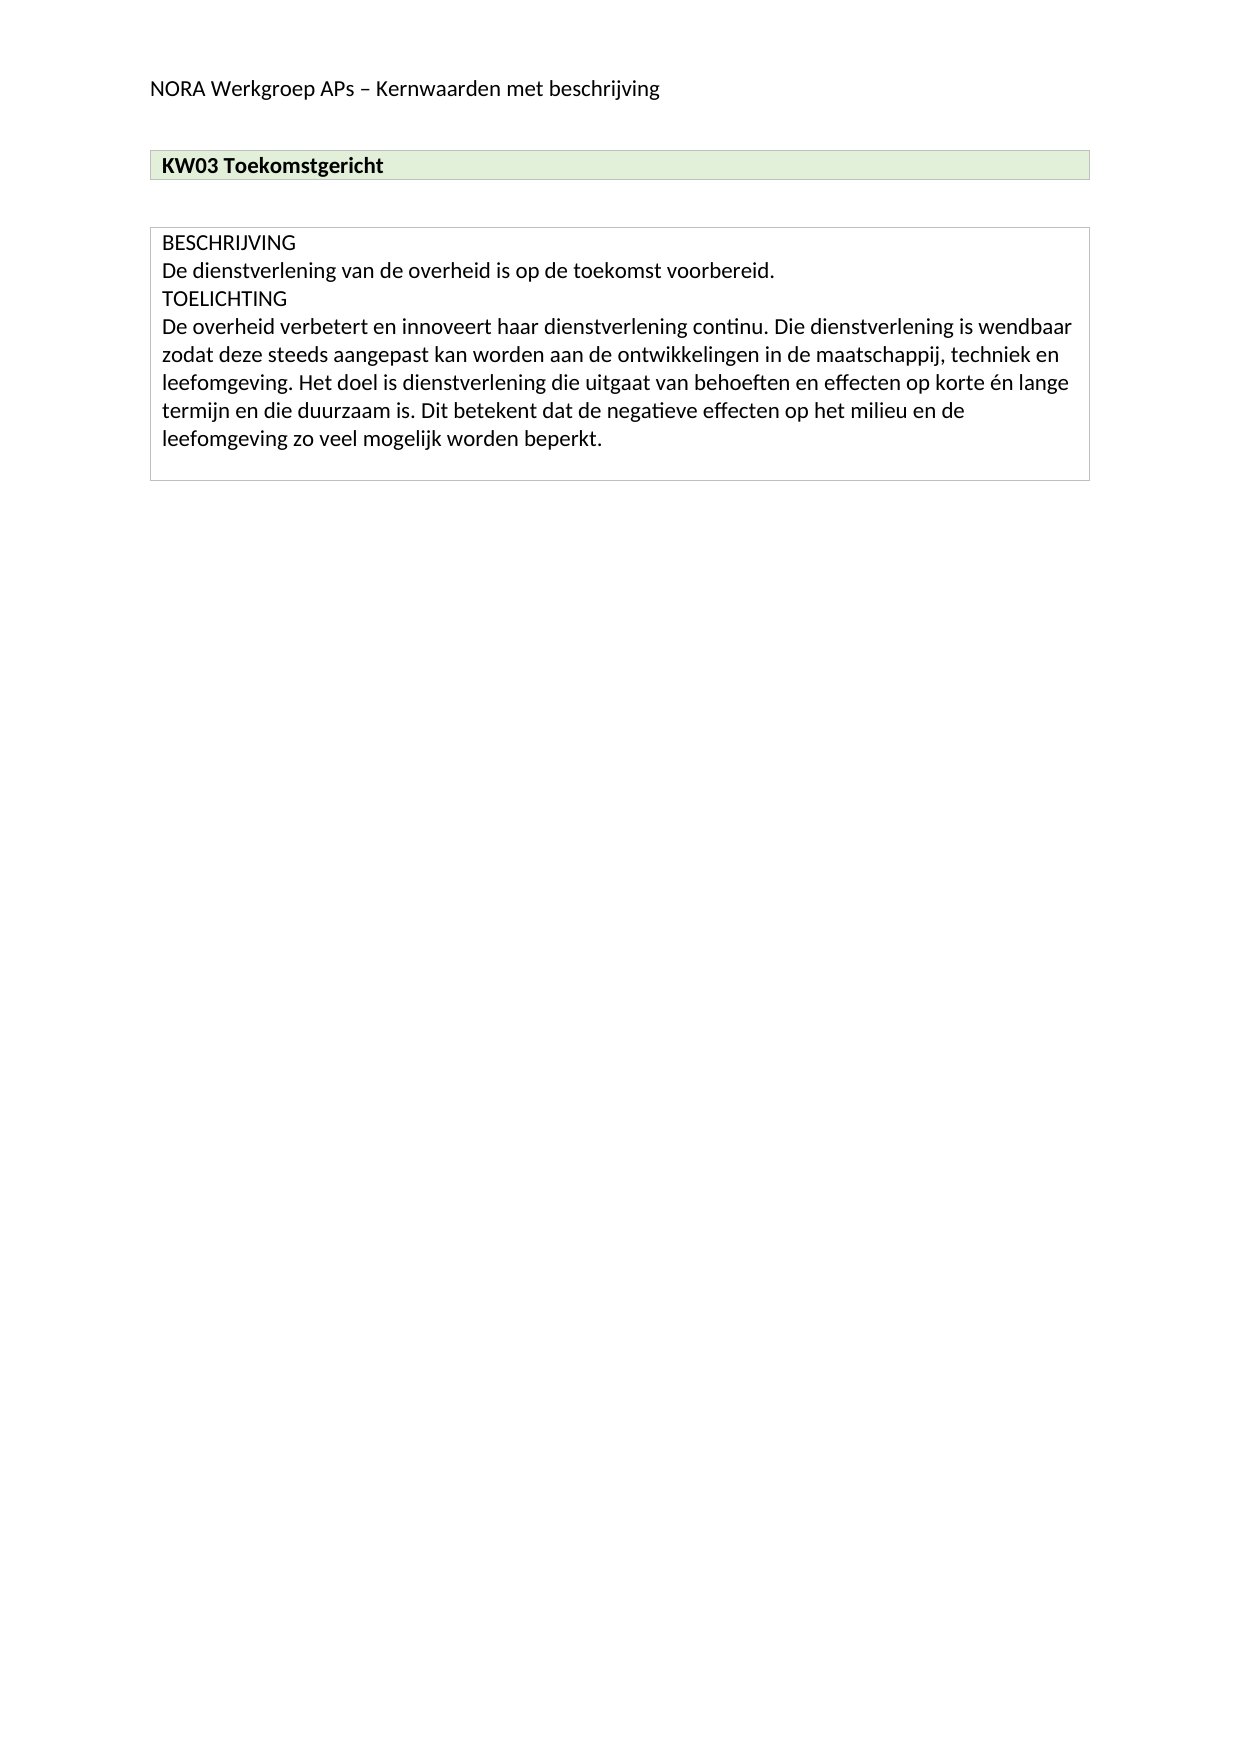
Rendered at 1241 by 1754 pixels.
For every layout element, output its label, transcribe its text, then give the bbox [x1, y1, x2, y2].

table_header BESCHRIJVING De dienstverlening van de overheid is op de toekomst voorbereid. TOELICHTING De overheid verbetert en innoveert haar dienstverlening continu. Die dienstverlening is wendbaar zodat deze steeds aangepast kan worden aan de ontwikkelingen in de maatschappij, techniek en leefomgeving. Het doel is dienstverlening die uitgaat van behoeften en effecten op korte én lange termijn en die duurzaam is. Dit betekent dat de negatieve effecten op het milieu en de leefomgeving zo veel mogelijk worden beperkt. [151, 228, 1089, 480]
table_header KW03 Toekomstgericht [151, 151, 1089, 179]
